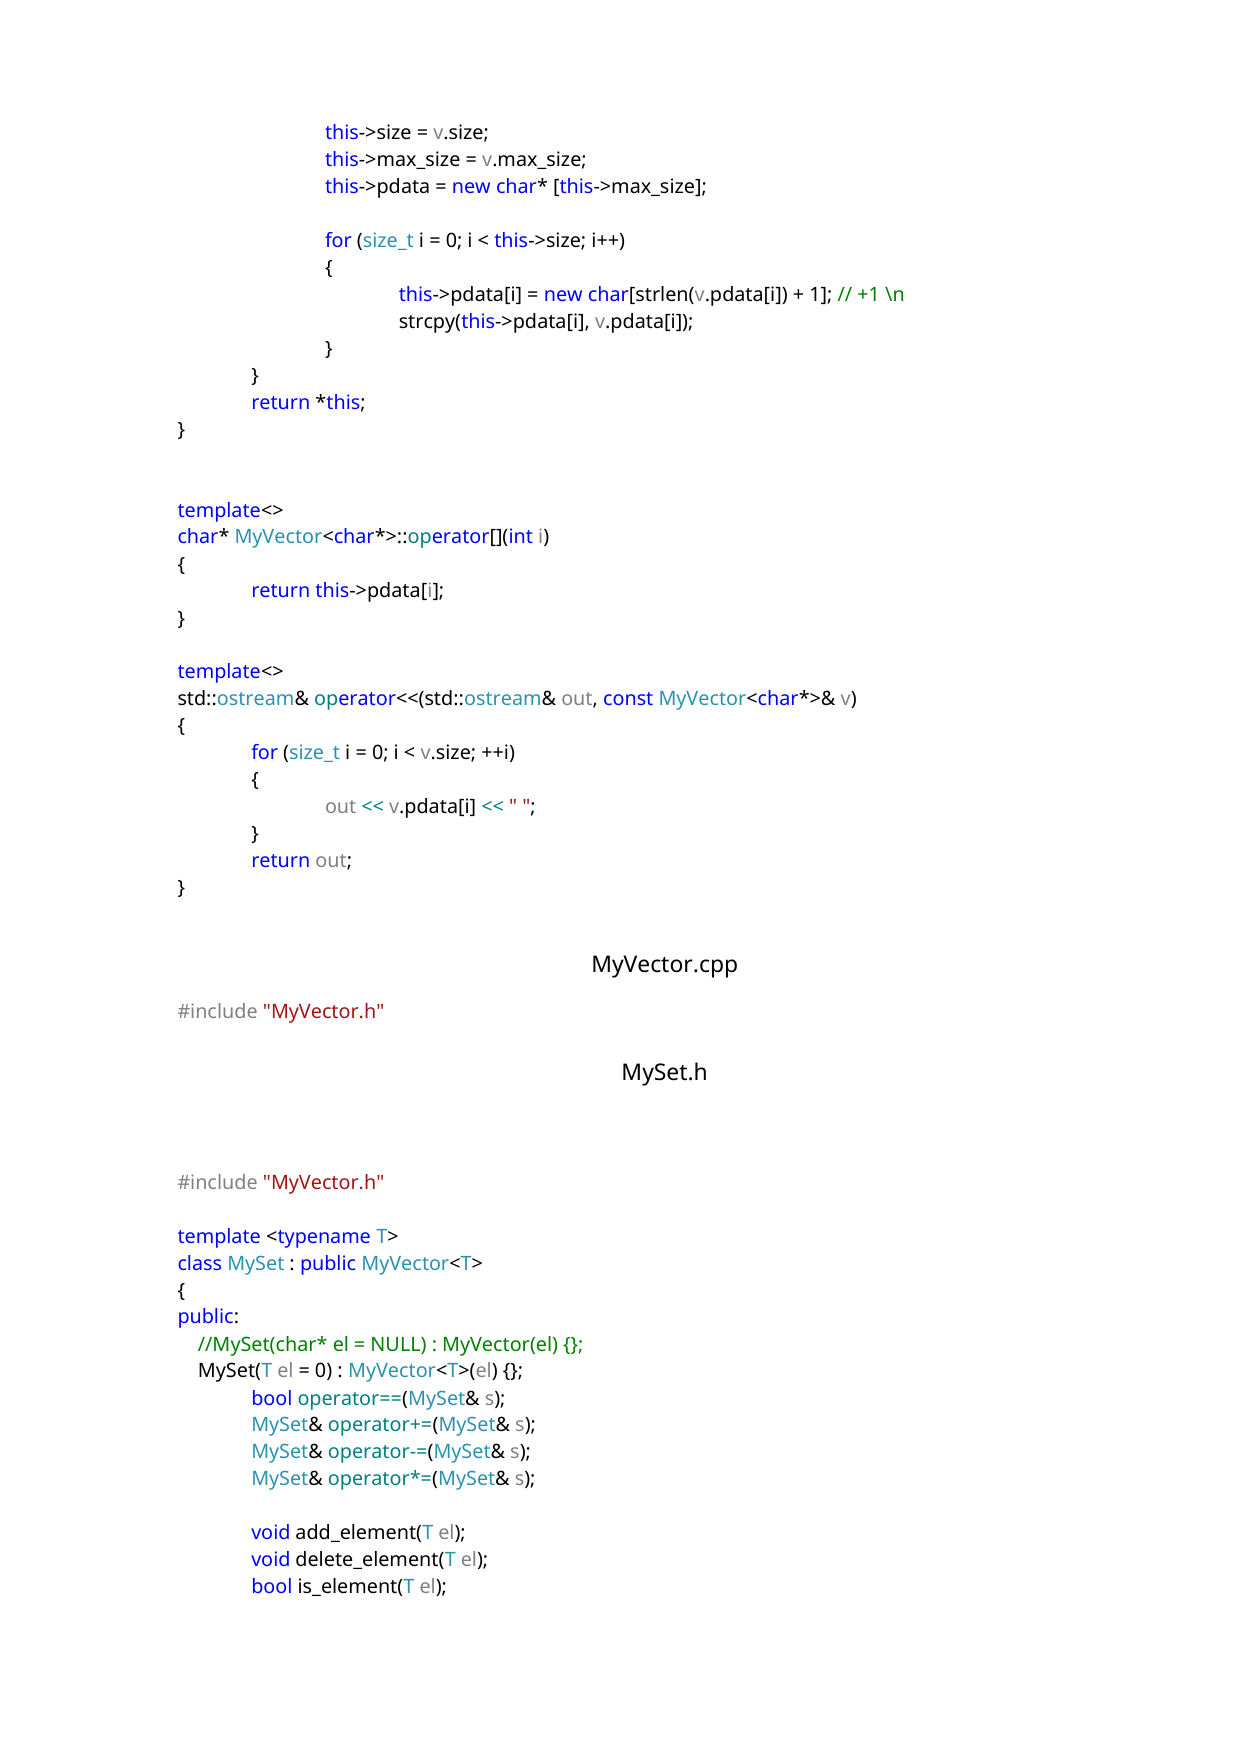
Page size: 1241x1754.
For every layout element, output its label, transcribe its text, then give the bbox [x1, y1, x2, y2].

text std::ostream& operator<<(std::ostream& out, const MyVector<char*>& v) [177, 685, 1152, 712]
text char* MyVector<char*>::operator[](int i) [177, 523, 1152, 550]
text template <typename T> [177, 1222, 1152, 1249]
text MyVector.cpp [177, 919, 1152, 979]
text bool operator==(MySet& s); [177, 1384, 1152, 1411]
text } [177, 873, 1152, 901]
text { [177, 766, 1152, 793]
text { [177, 550, 1152, 577]
text class MySet : public MyVector<T> [177, 1249, 1152, 1276]
text { [177, 712, 1152, 739]
text MySet& operator*=(MySet& s); [177, 1465, 1152, 1492]
text } [177, 415, 1152, 442]
text void delete_element(T el); [177, 1546, 1152, 1573]
text } [177, 819, 1152, 847]
text return *this; [177, 388, 1152, 415]
text return out; [177, 847, 1152, 873]
text MySet& operator-=(MySet& s); [177, 1438, 1152, 1465]
text bool is_element(T el); [177, 1573, 1152, 1599]
text template<> [177, 496, 1152, 523]
text this->max_size = v.max_size; [177, 145, 1152, 172]
text MySet& operator+=(MySet& s); [177, 1411, 1152, 1438]
text return this->pdata[i]; [177, 577, 1152, 604]
text this->pdata[i] = new char[strlen(v.pdata[i]) + 1]; // +1 \n [177, 280, 1152, 307]
text for (size_t i = 0; i < this->size; i++) [177, 226, 1152, 253]
text out << v.pdata[i] << " "; [177, 793, 1152, 819]
text public: [177, 1303, 1152, 1330]
text this->size = v.size; [177, 118, 1152, 145]
text #include "MyVector.h" [177, 1168, 1152, 1195]
text //MySet(char* el = NULL) : MyVector(el) {}; [177, 1330, 1152, 1357]
text MySet.h [177, 1056, 1152, 1087]
text { [177, 253, 1152, 280]
text strcpy(this->pdata[i], v.pdata[i]); [177, 307, 1152, 334]
text { [177, 1276, 1152, 1303]
text MySet(T el = 0) : MyVector<T>(el) {}; [177, 1357, 1152, 1384]
text template<> [177, 658, 1152, 685]
text } [177, 334, 1152, 361]
text for (size_t i = 0; i < v.size; ++i) [177, 739, 1152, 766]
text #include "MyVector.h" [177, 997, 1152, 1024]
text this->pdata = new char* [this->max_size]; [177, 172, 1152, 199]
text } [177, 604, 1152, 631]
text } [177, 361, 1152, 388]
text void add_element(T el); [177, 1519, 1152, 1546]
